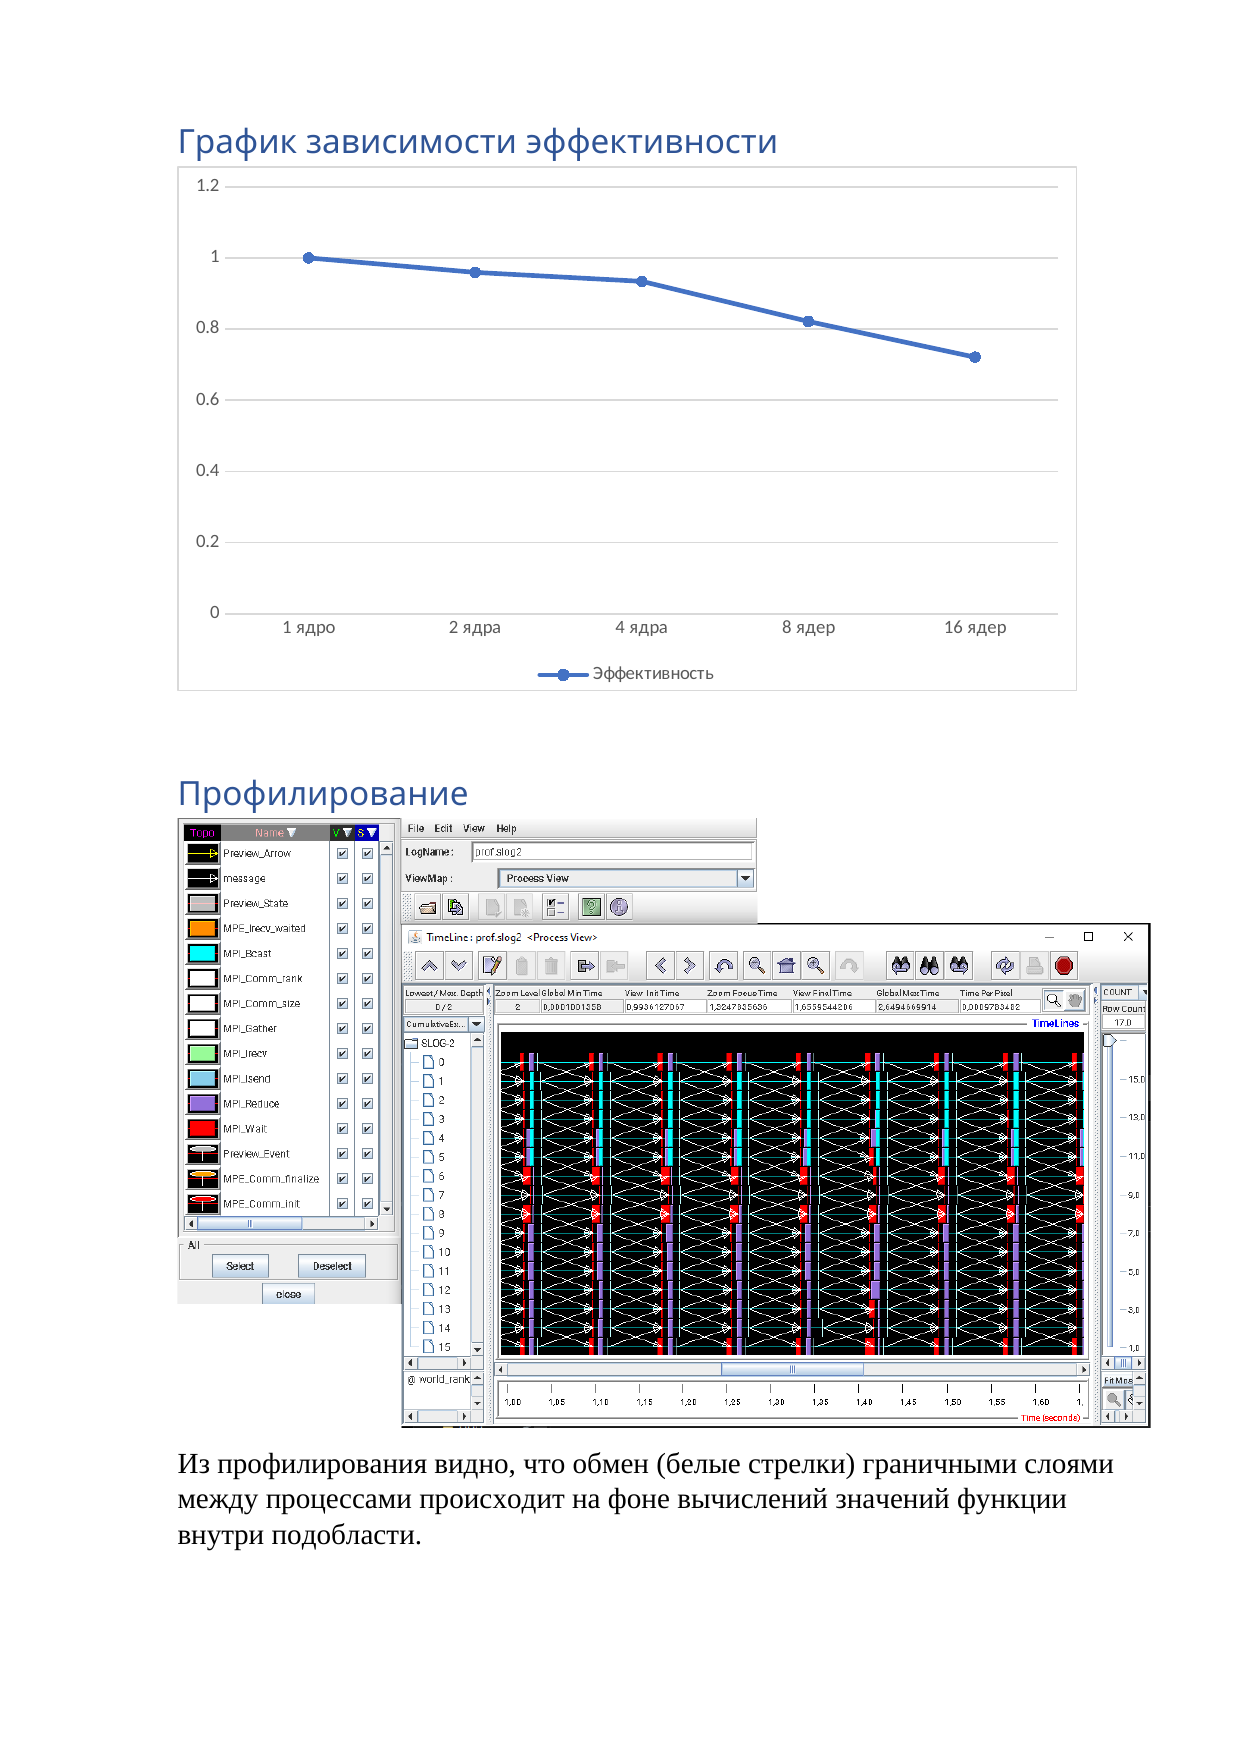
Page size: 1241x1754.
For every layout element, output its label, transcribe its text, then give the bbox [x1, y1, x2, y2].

picture [177, 818, 1151, 1428]
subtitle Профилирование [177, 770, 1152, 816]
text Из профилирования видно, что обмен (белые стрелки) граничными слоями между процессами происходит на фоне вычислений значений функции внутри подобласти. [177, 1446, 1152, 1551]
subtitle График зависимости эффективности [177, 118, 1152, 163]
